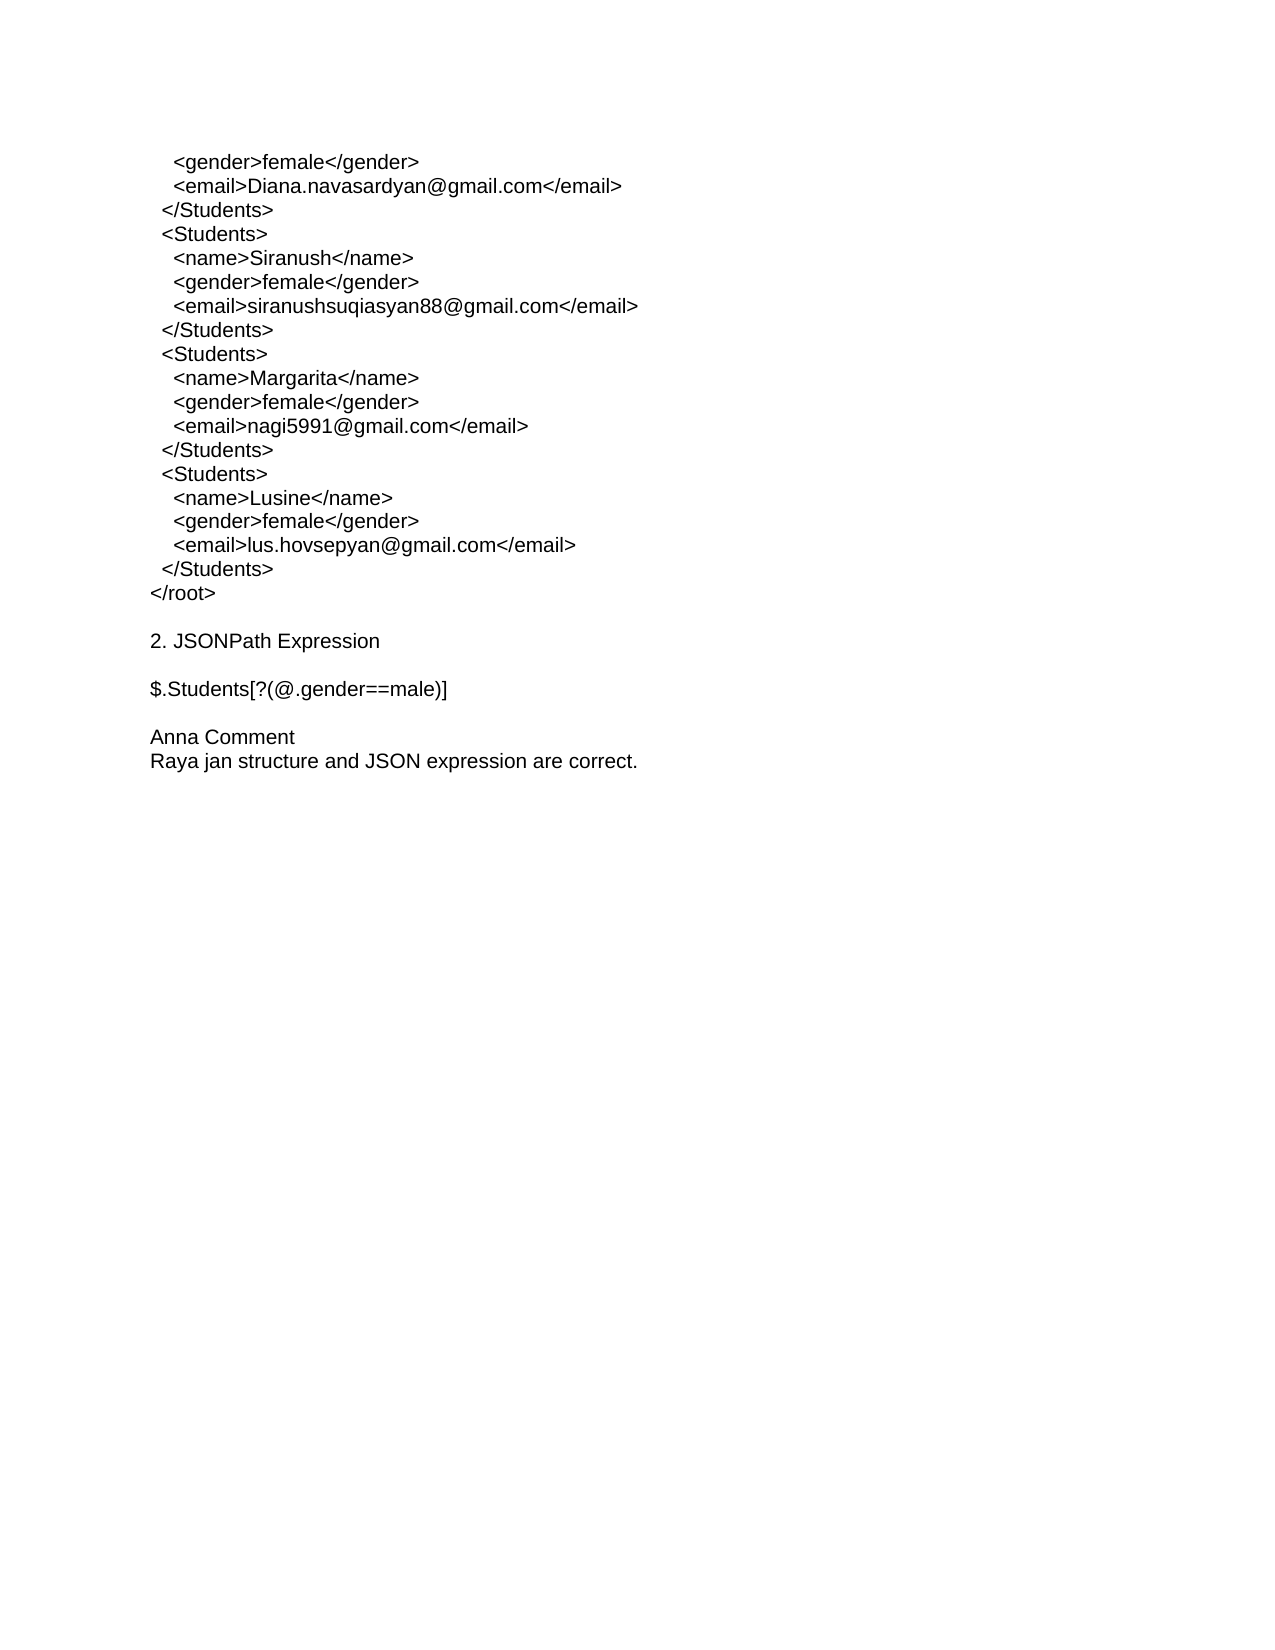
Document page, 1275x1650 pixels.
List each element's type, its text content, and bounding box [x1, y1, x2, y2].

text <name>Siranush</name> [150, 246, 1125, 270]
text </Students> [150, 557, 1125, 581]
text </Students> [150, 318, 1125, 342]
text <Students> [150, 222, 1125, 246]
text Anna Comment [150, 725, 1125, 749]
text <email>siranushsuqiasyan88@gmail.com</email> [150, 294, 1125, 318]
text </Students> [150, 198, 1125, 222]
text </root> [150, 581, 1125, 605]
text <gender>female</gender> [150, 509, 1125, 533]
text $.Students[?(@.gender==male)] [150, 677, 1125, 701]
text <email>nagi5991@gmail.com</email> [150, 413, 1125, 437]
text <Students> [150, 342, 1125, 366]
text <name>Margarita</name> [150, 366, 1125, 389]
text <gender>female</gender> [150, 150, 1125, 174]
text <email>lus.hovsepyan@gmail.com</email> [150, 533, 1125, 557]
text <gender>female</gender> [150, 389, 1125, 413]
text <Students> [150, 461, 1125, 485]
text <name>Lusine</name> [150, 485, 1125, 509]
text <email>Diana.navasardyan@gmail.com</email> [150, 174, 1125, 198]
text <gender>female</gender> [150, 270, 1125, 294]
text Raya jan structure and JSON expression are correct. [150, 749, 1125, 773]
text 2. JSONPath Expression [150, 629, 1125, 653]
text </Students> [150, 437, 1125, 461]
